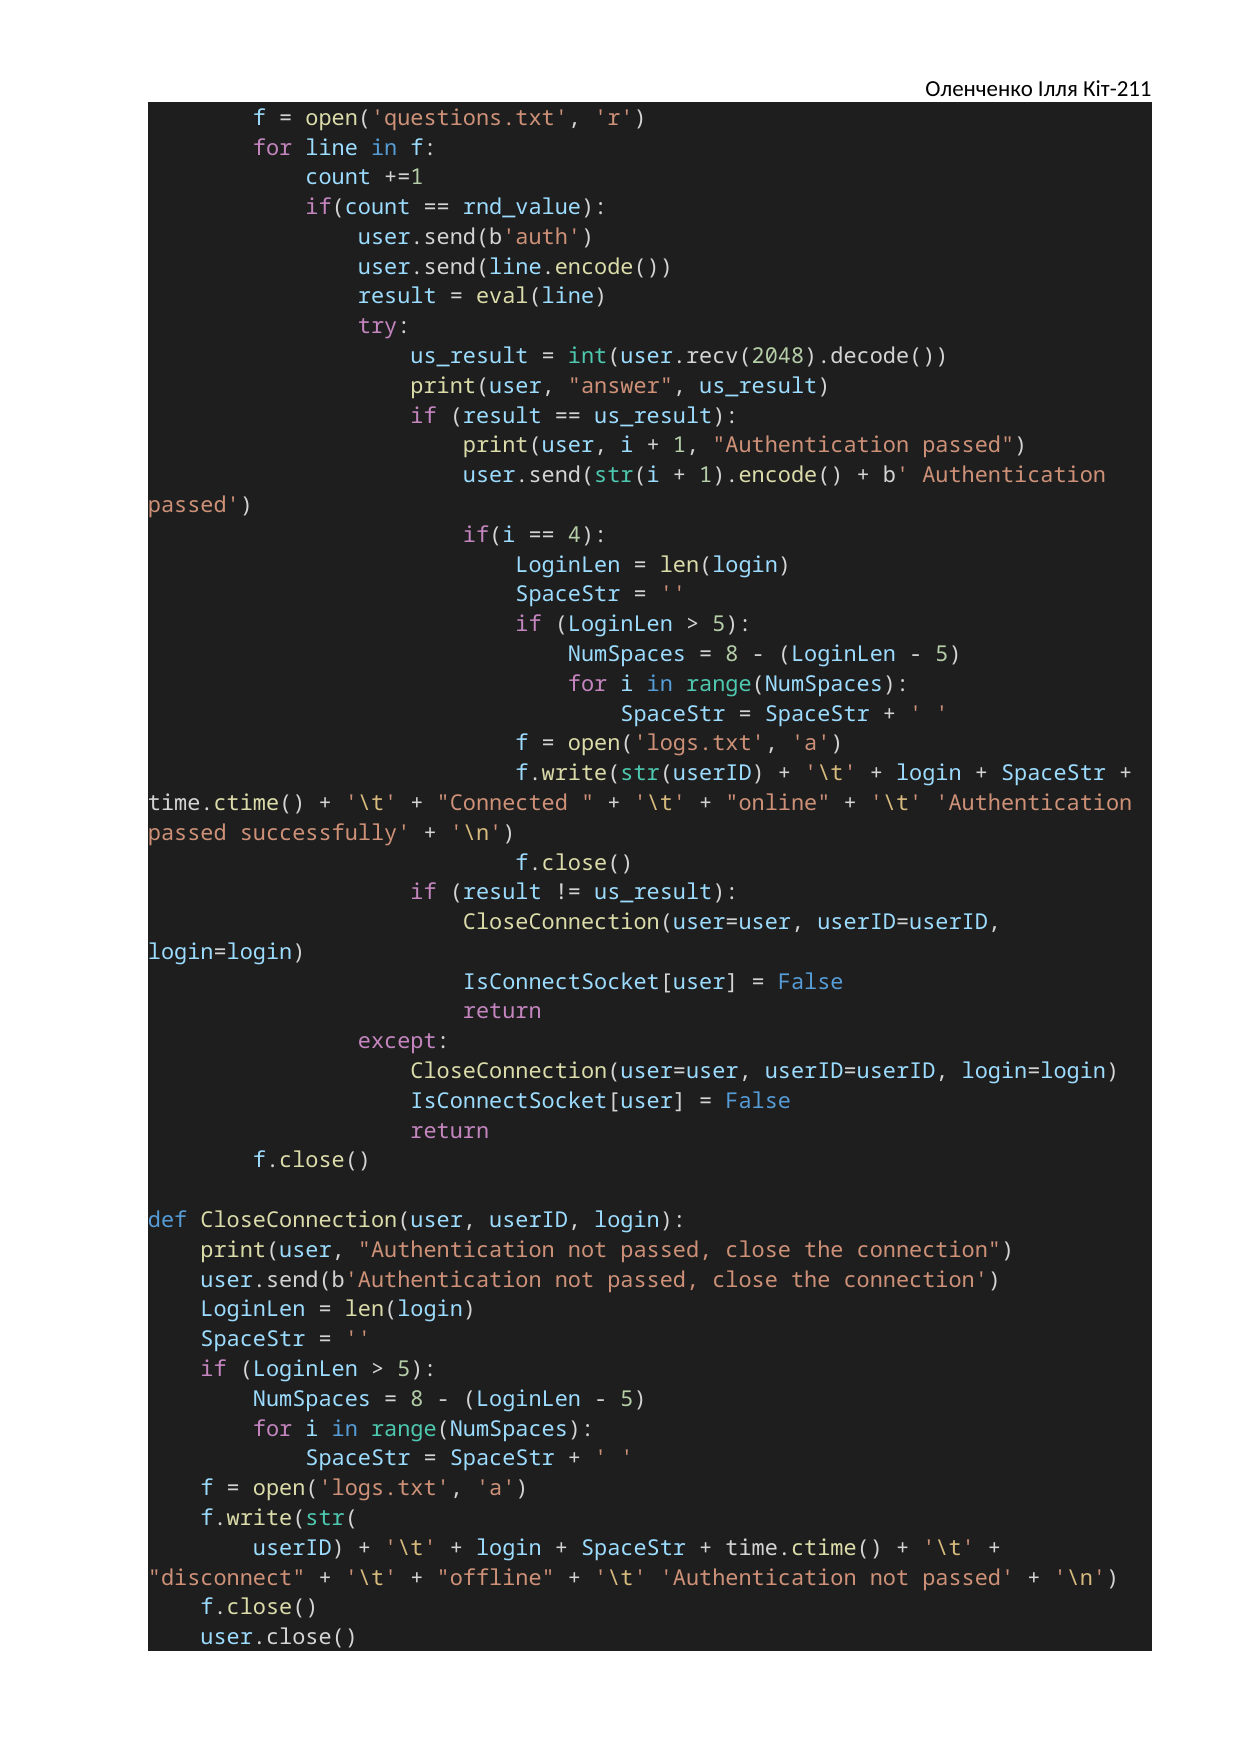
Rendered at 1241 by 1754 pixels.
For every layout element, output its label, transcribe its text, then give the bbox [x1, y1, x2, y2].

text SpaceStr = SpaceStr + ' ' [148, 698, 1152, 727]
text return [148, 1115, 1152, 1144]
text if (result == us_result): [148, 400, 1152, 429]
text user.send(b'auth') [148, 221, 1152, 251]
text for i in range(NumSpaces): [148, 1413, 1152, 1442]
text try: [148, 310, 1152, 340]
text def CloseConnection(user, userID, login): [148, 1204, 1152, 1234]
text SpaceStr = SpaceStr + ' ' [148, 1442, 1152, 1472]
text print(user, "answer", us_result) [148, 370, 1152, 400]
text if (result != us_result): [148, 876, 1152, 906]
text LoginLen = len(login) [148, 1293, 1152, 1323]
text f = open('questions.txt', 'r') [148, 102, 1152, 132]
text NumSpaces = 8 - (LoginLen - 5) [148, 638, 1152, 668]
text return [148, 996, 1152, 1025]
text user.send(line.encode()) [148, 251, 1152, 281]
text LoginLen = len(login) [148, 549, 1152, 578]
text f = open('logs.txt', 'a') [148, 1472, 1152, 1502]
text userID) + '\t' + login + SpaceStr + time.ctime() + '\t' + "disconnect" + '\t' + "offline" + '\t' 'Authentication not passed' + '\n') [148, 1532, 1152, 1591]
text f.close() [148, 1591, 1152, 1621]
text CloseConnection(user=user, userID=userID, login=login) [148, 1055, 1152, 1085]
text if (LoginLen > 5): [148, 608, 1152, 638]
text except: [148, 1025, 1152, 1055]
text if(count == rnd_value): [148, 191, 1152, 221]
text f.close() [148, 847, 1152, 876]
text f.write(str( [148, 1502, 1152, 1532]
text if (LoginLen > 5): [148, 1353, 1152, 1383]
text f.write(str(userID) + '\t' + login + SpaceStr + time.ctime() + '\t' + "Connected " + '\t' + "online" + '\t' 'Authentication passed successfully' + '\n') [148, 757, 1152, 847]
text if(i == 4): [148, 519, 1152, 549]
text user.close() [148, 1621, 1152, 1651]
text NumSpaces = 8 - (LoginLen - 5) [148, 1383, 1152, 1413]
text count +=1 [148, 161, 1152, 191]
text SpaceStr = '' [148, 578, 1152, 608]
text print(user, "Authentication not passed, close the connection") [148, 1234, 1152, 1264]
text SpaceStr = '' [148, 1323, 1152, 1353]
text IsConnectSocket[user] = False [148, 966, 1152, 996]
text result = eval(line) [148, 281, 1152, 310]
text f = open('logs.txt', 'a') [148, 727, 1152, 757]
text user.send(b'Authentication not passed, close the connection') [148, 1264, 1152, 1293]
text for i in range(NumSpaces): [148, 668, 1152, 698]
text user.send(str(i + 1).encode() + b' Authentication passed') [148, 459, 1152, 519]
text for line in f: [148, 132, 1152, 161]
text f.close() [148, 1144, 1152, 1174]
text IsConnectSocket[user] = False [148, 1085, 1152, 1115]
text print(user, i + 1, "Authentication passed") [148, 429, 1152, 459]
text us_result = int(user.recv(2048).decode()) [148, 340, 1152, 370]
text CloseConnection(user=user, userID=userID, login=login) [148, 906, 1152, 966]
